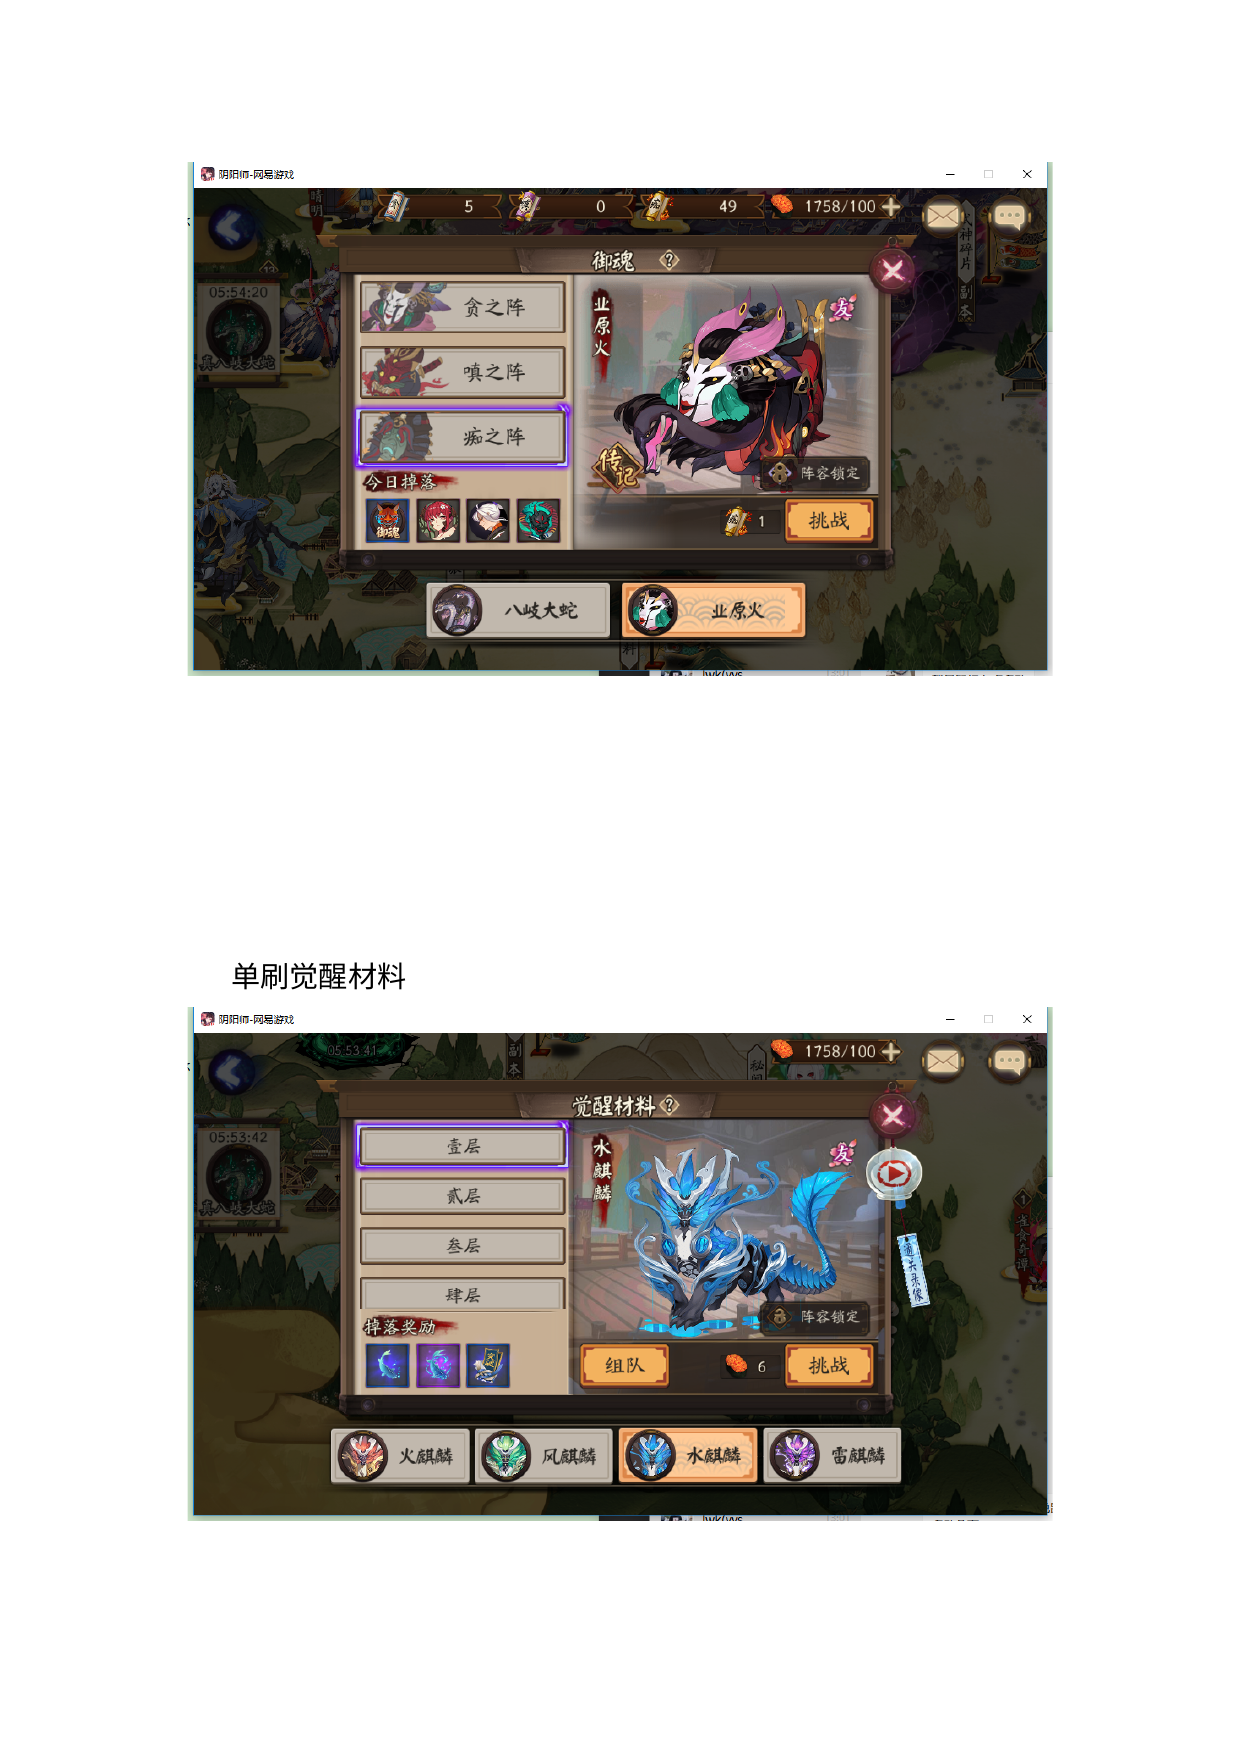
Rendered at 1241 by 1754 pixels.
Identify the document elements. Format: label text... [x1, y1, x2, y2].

picture [187, 1007, 1053, 1521]
text 单刷觉醒材料 [187, 942, 1053, 1007]
picture [187, 162, 1053, 676]
